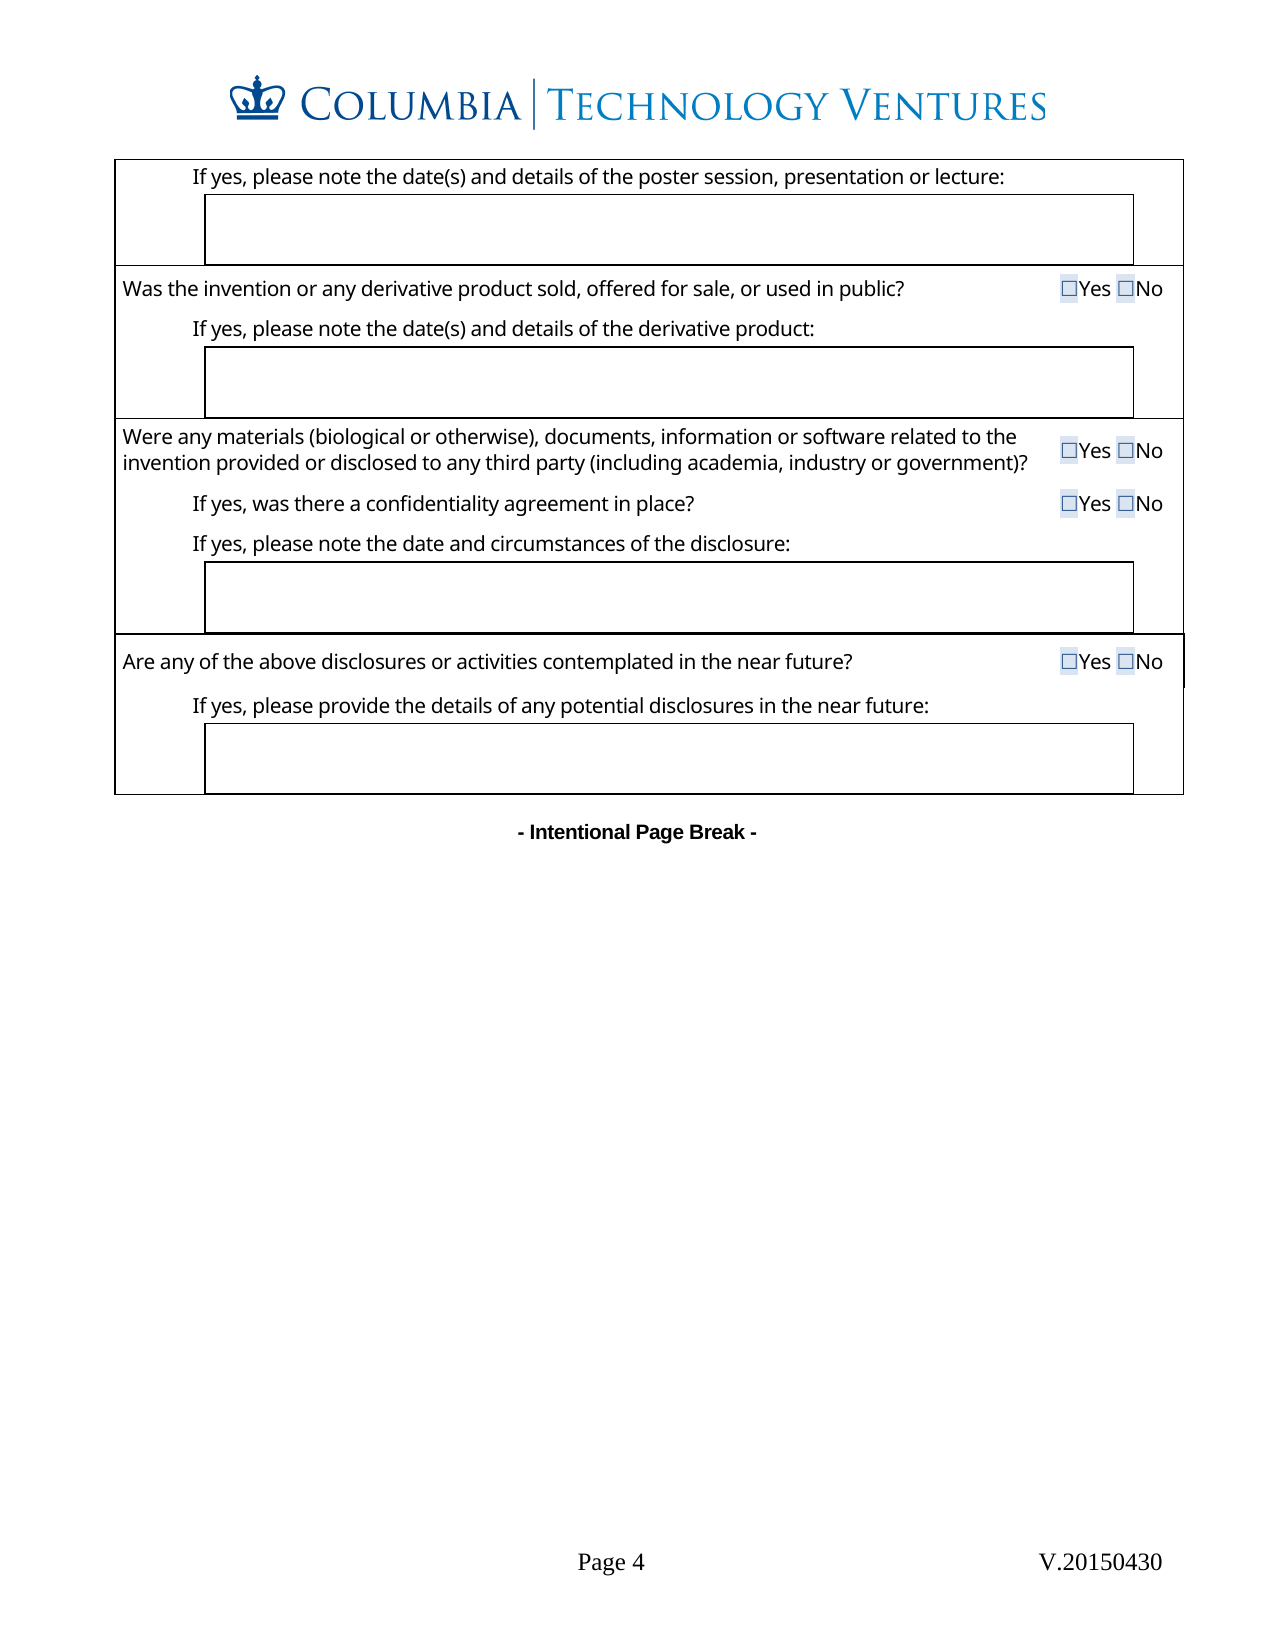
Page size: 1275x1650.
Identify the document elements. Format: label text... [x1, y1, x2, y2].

text - Intentional Page Break - [112, 821, 1162, 844]
table_cell Were any materials (biological or otherwise), documents, information or software related to the invention provided or disclosed to any third party (including academia, industry or government)? [116, 419, 1052, 481]
table_cell Yes No [1053, 481, 1183, 526]
table_cell Are any of the above disclosures or activities contemplated in the near future? [116, 635, 1052, 688]
table_cell If yes, please note the date(s) and details of the poster session, presentation or lecture: [116, 160, 1183, 265]
picture [230, 75, 1045, 130]
table_cell Yes No [1053, 266, 1183, 311]
table_cell If yes, please note the date and circumstances of the disclosure: [116, 526, 1183, 633]
table_cell If yes, was there a confidentiality agreement in place? [116, 481, 1052, 526]
table_cell Yes No [1053, 419, 1183, 481]
table_cell If yes, please note the date(s) and details of the derivative product: [116, 311, 1183, 418]
table_cell Yes No [1053, 635, 1183, 688]
table_cell If yes, please provide the details of any potential disclosures in the near future: [116, 688, 1183, 794]
table_cell Was the invention or any derivative product sold, offered for sale, or used in public? [116, 266, 1052, 311]
